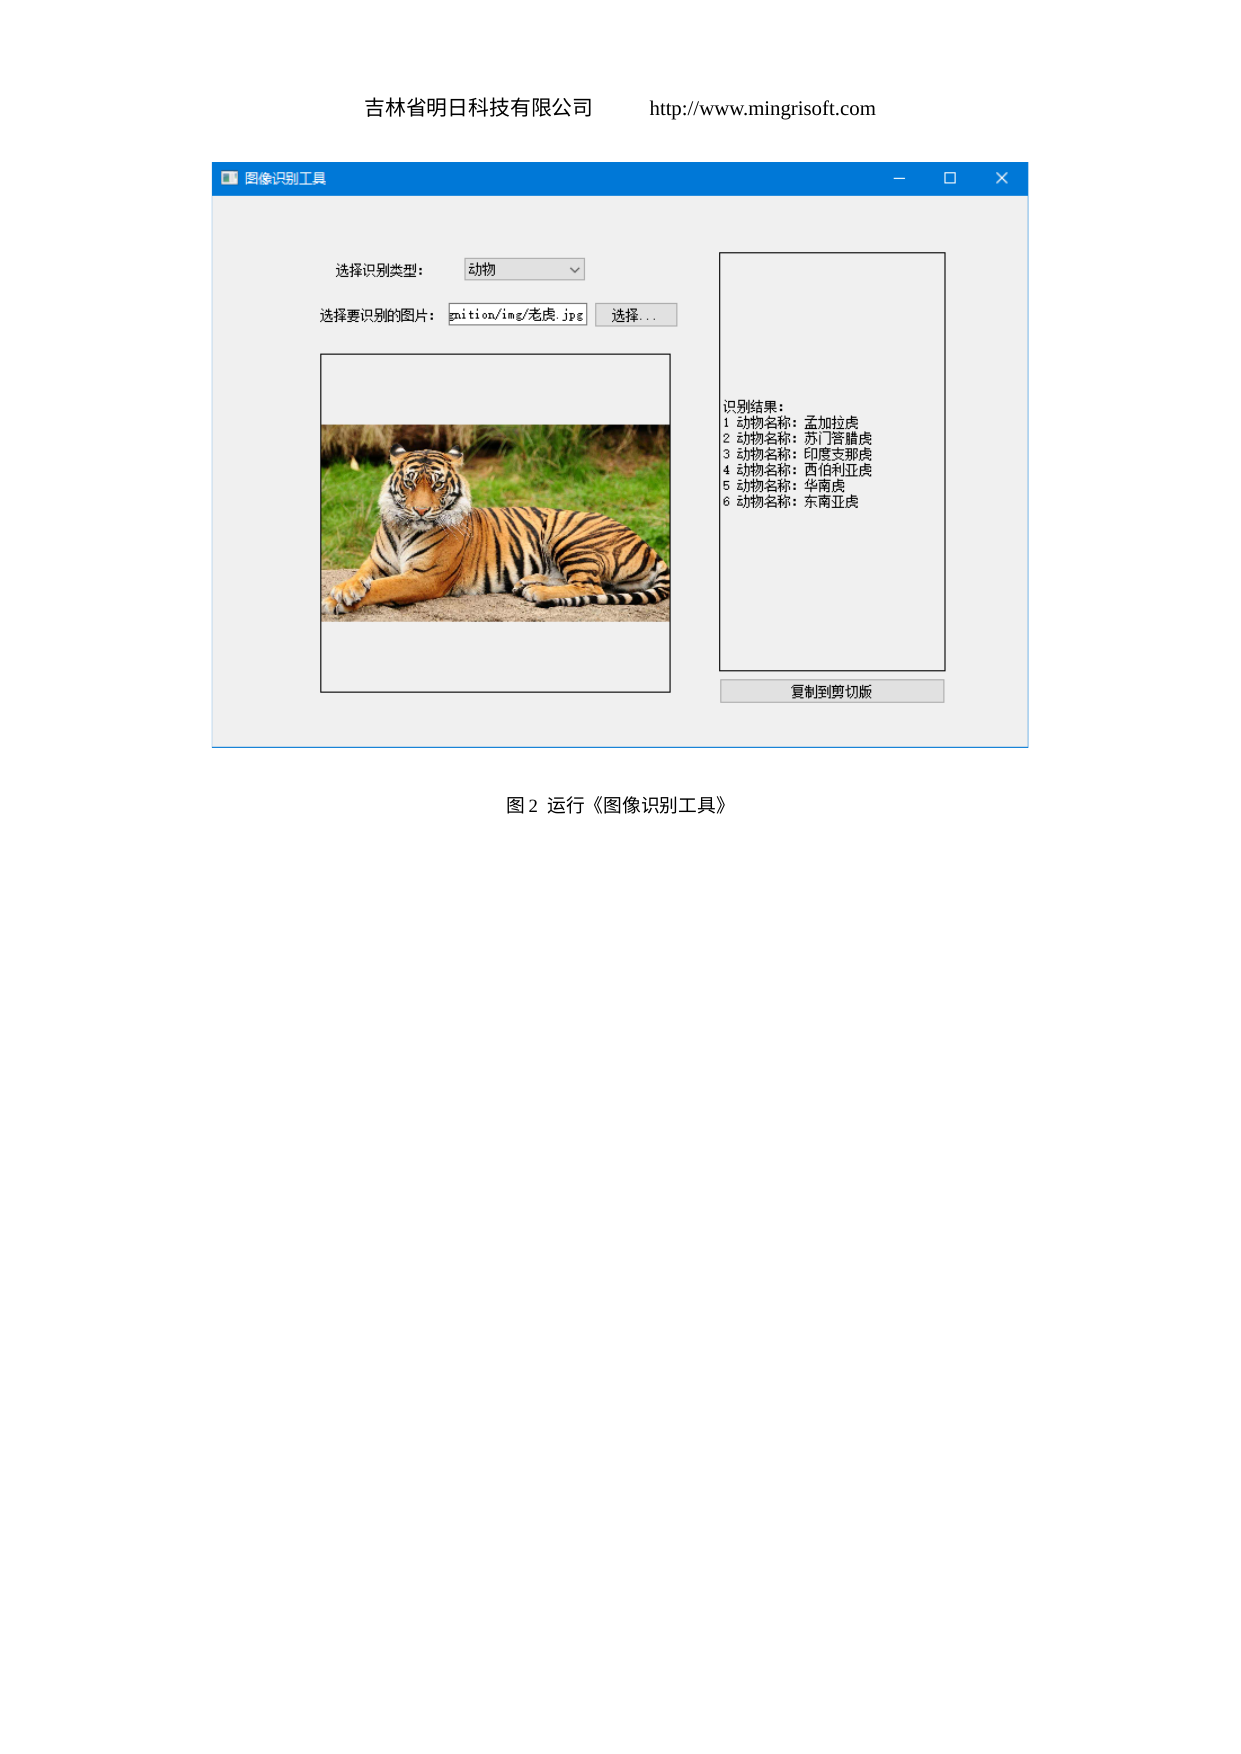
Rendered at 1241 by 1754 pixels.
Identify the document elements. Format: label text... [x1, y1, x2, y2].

picture [211, 162, 1029, 748]
text 图2 运行《图像识别工具》 [187, 788, 1053, 820]
